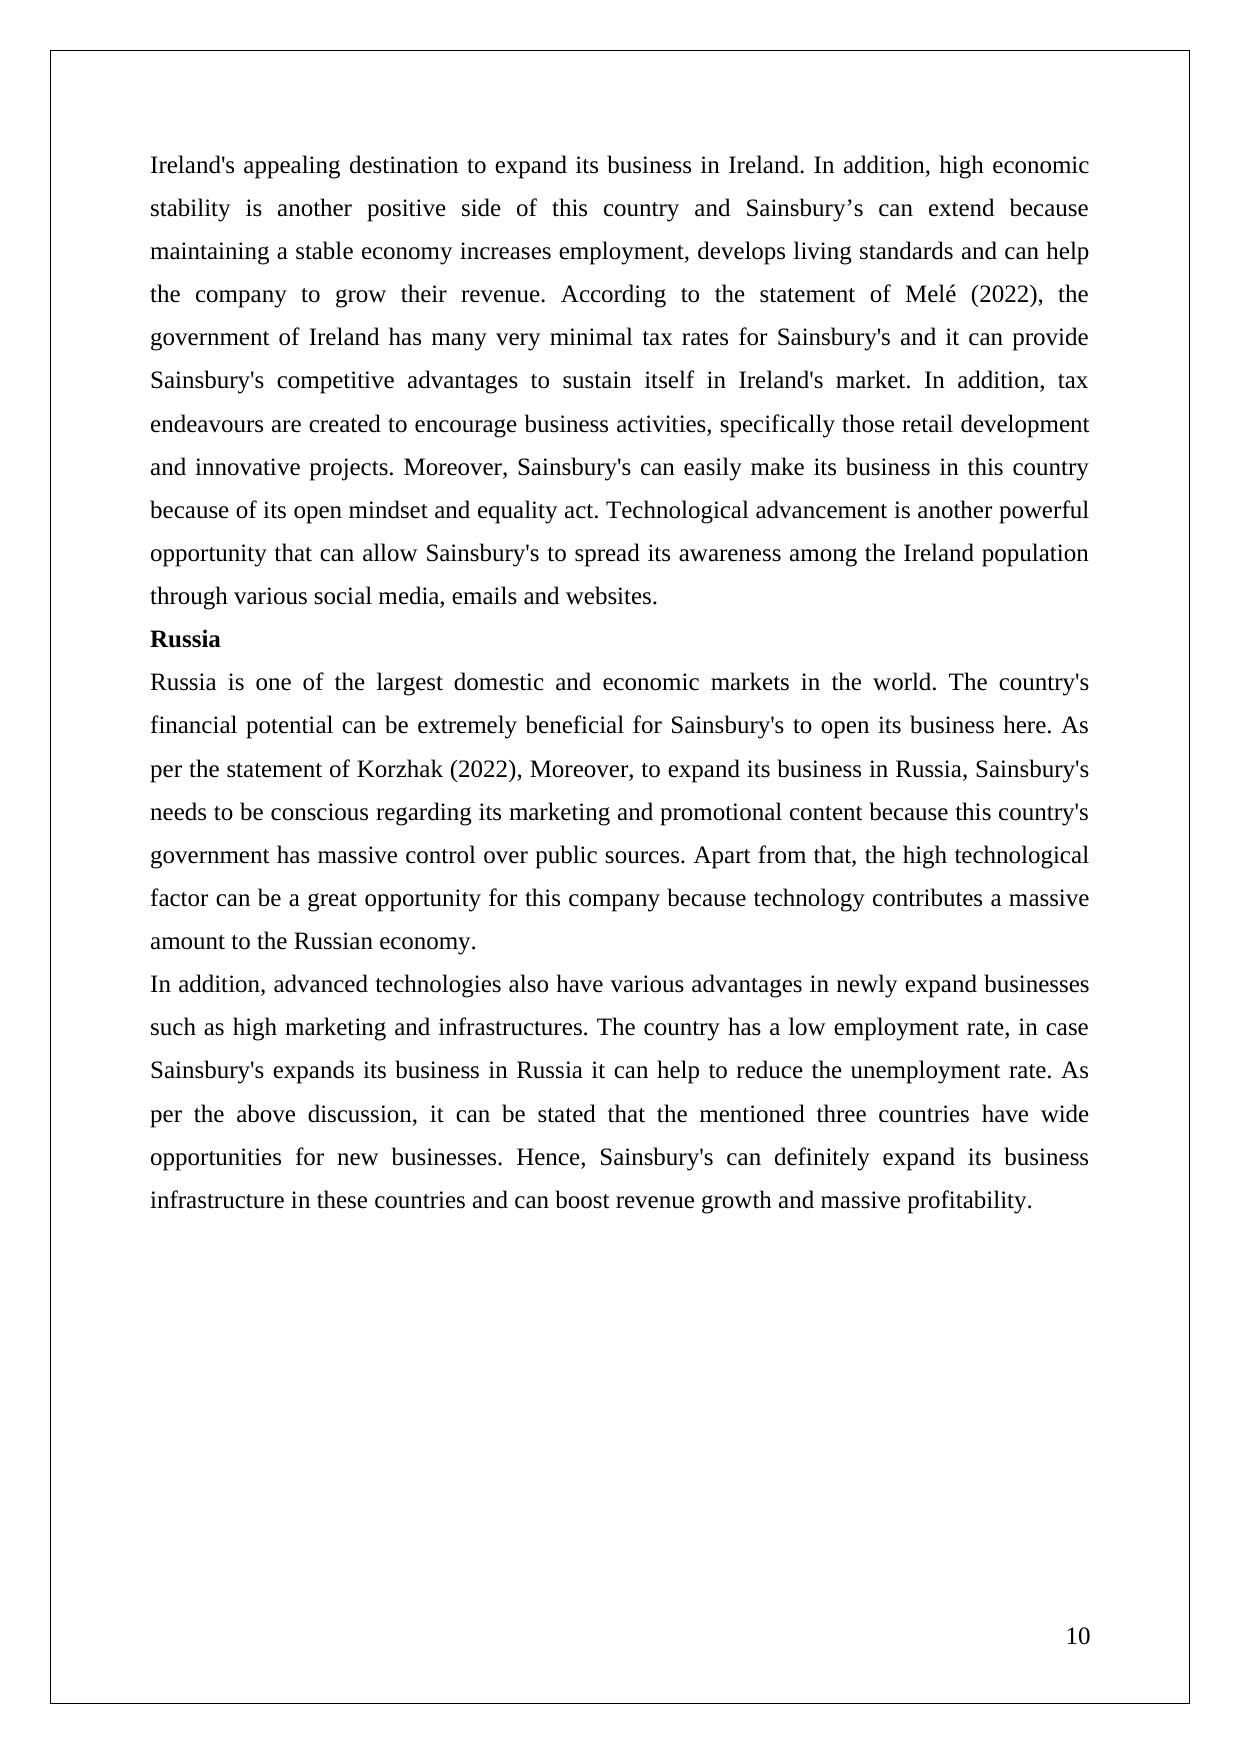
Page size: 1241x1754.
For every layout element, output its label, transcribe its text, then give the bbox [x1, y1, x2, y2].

text Russia is one of the largest domestic and economic markets in the world. The country's financial potential can be extremely beneficial for Sainsbury's to open its business here. As per the statement of Korzhak (2022), Moreover, to expand its business in Russia, Sainsbury's needs to be conscious regarding its marketing and promotional content because this country's government has massive control over public sources. Apart from that, the high technological factor can be a great opportunity for this company because technology contributes a massive amount to the Russian economy. [150, 667, 1090, 955]
text In addition, advanced technologies also have various advantages in newly expand businesses such as high marketing and infrastructures. The country has a low employment rate, in case Sainsbury's expands its business in Russia it can help to reduce the unemployment rate. As per the above discussion, it can be stated that the mentioned three countries have wide opportunities for new businesses. Hence, Sainsbury's can definitely expand its business infrastructure in these countries and can boost revenue growth and massive profitability. [150, 969, 1090, 1214]
text Russia [150, 624, 1090, 653]
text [150, 150, 1090, 610]
